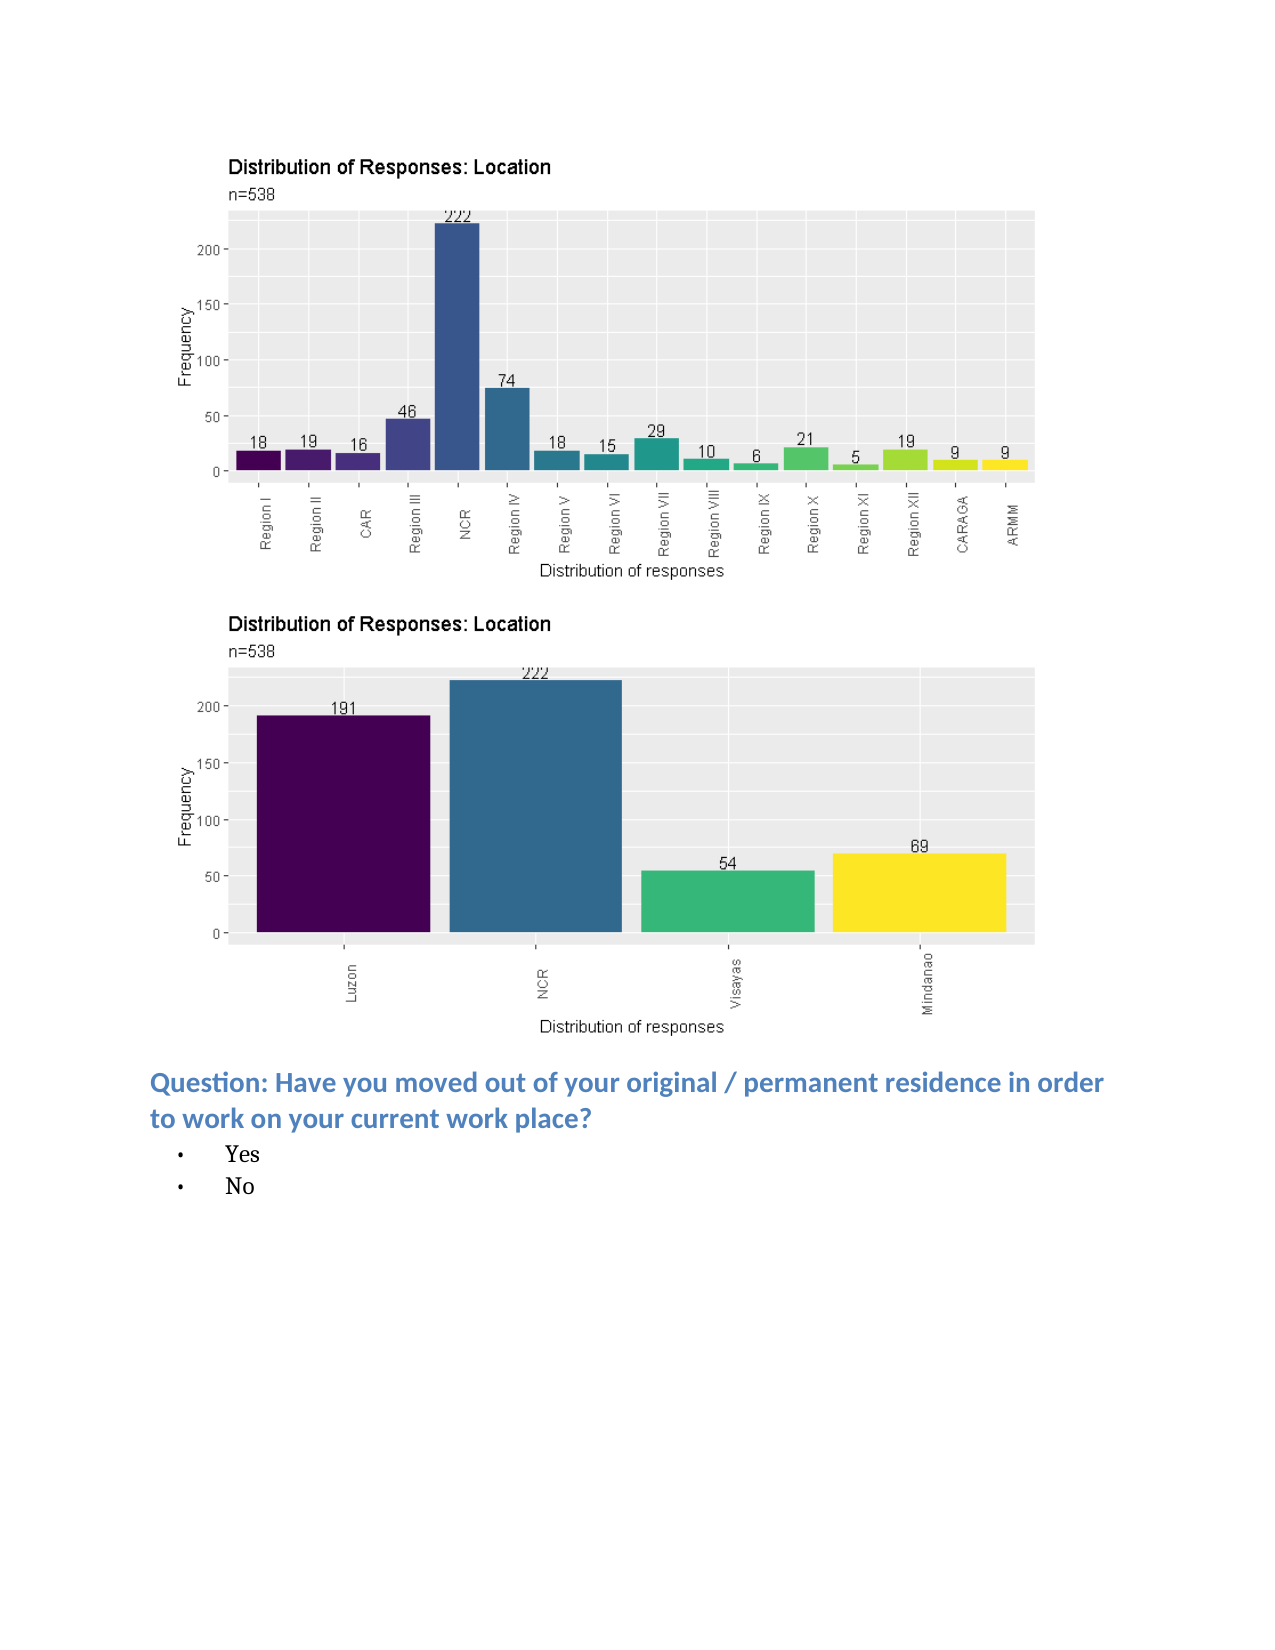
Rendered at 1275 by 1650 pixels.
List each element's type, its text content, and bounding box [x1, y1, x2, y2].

subtitle Question: Have you moved out of your original / permanent residence in order to work on your current work place? [150, 1064, 1125, 1136]
list No [175, 1172, 1125, 1201]
picture [168, 606, 1044, 1044]
picture [168, 150, 1044, 588]
list Yes [175, 1139, 1125, 1168]
